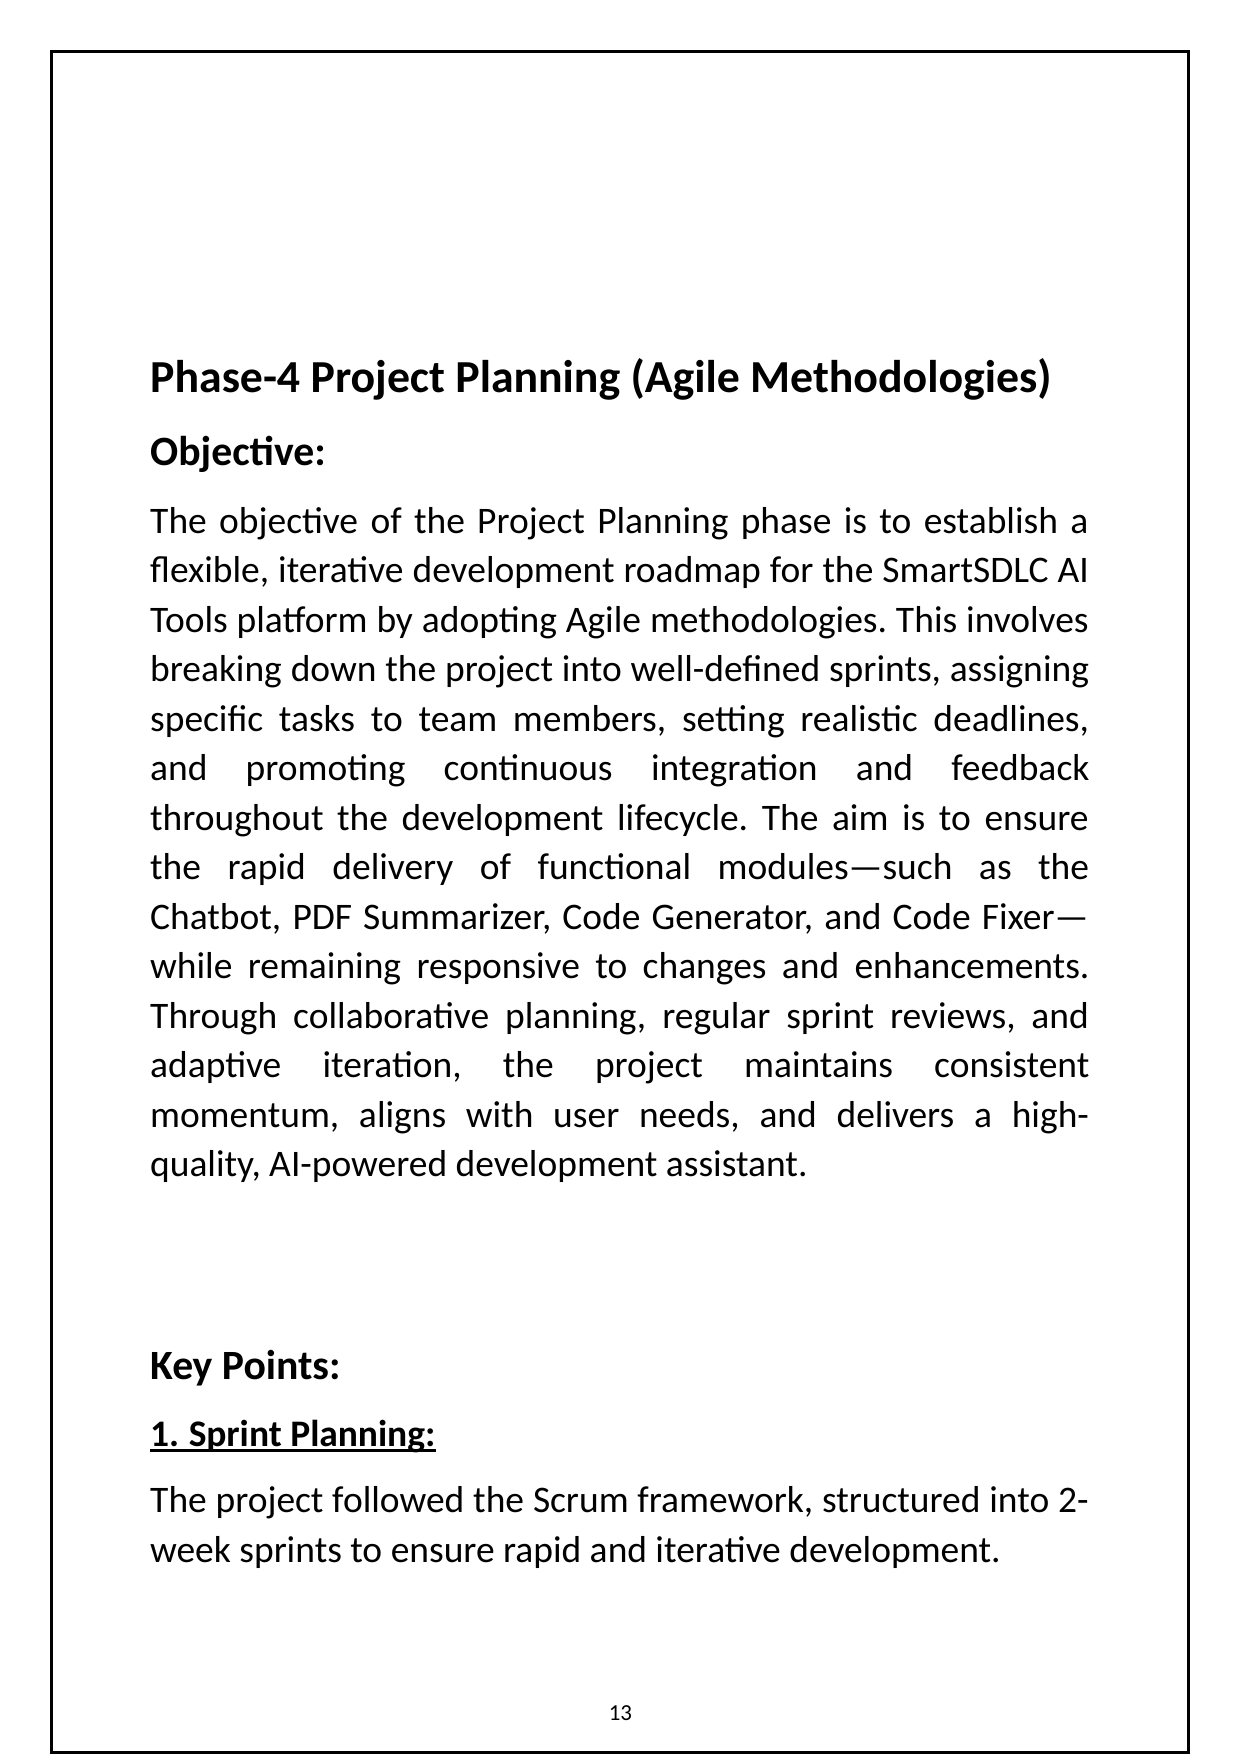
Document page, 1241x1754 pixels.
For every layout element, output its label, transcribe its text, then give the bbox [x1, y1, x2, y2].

text Key Points: [150, 1339, 1090, 1389]
text 1. Sprint Planning: [150, 1410, 1090, 1456]
text Phase-4 Project Planning (Agile Methodologies) [150, 348, 1090, 404]
text Objective: [150, 425, 1090, 476]
text The project followed the Scrum framework, structured into 2-week sprints to ensure rapid and iterative development. [150, 1476, 1090, 1572]
text The objective of the Project Planning phase is to establish a flexible, iterative development roadmap for the SmartSDLC AI Tools platform by adopting Agile methodologies. This involves breaking down the project into well-defined sprints, assigning specific tasks to team members, setting realistic deadlines, and promoting continuous integration and feedback throughout the development lifecycle. The aim is to ensure the rapid delivery of functional modules—such as the Chatbot, PDF Summarizer, Code Generator, and Code Fixer—while remaining responsive to changes and enhancements. Through collaborative planning, regular sprint reviews, and adaptive iteration, the project maintains consistent momentum, aligns with user needs, and delivers a high-quality, AI-powered development assistant. [150, 497, 1090, 1186]
